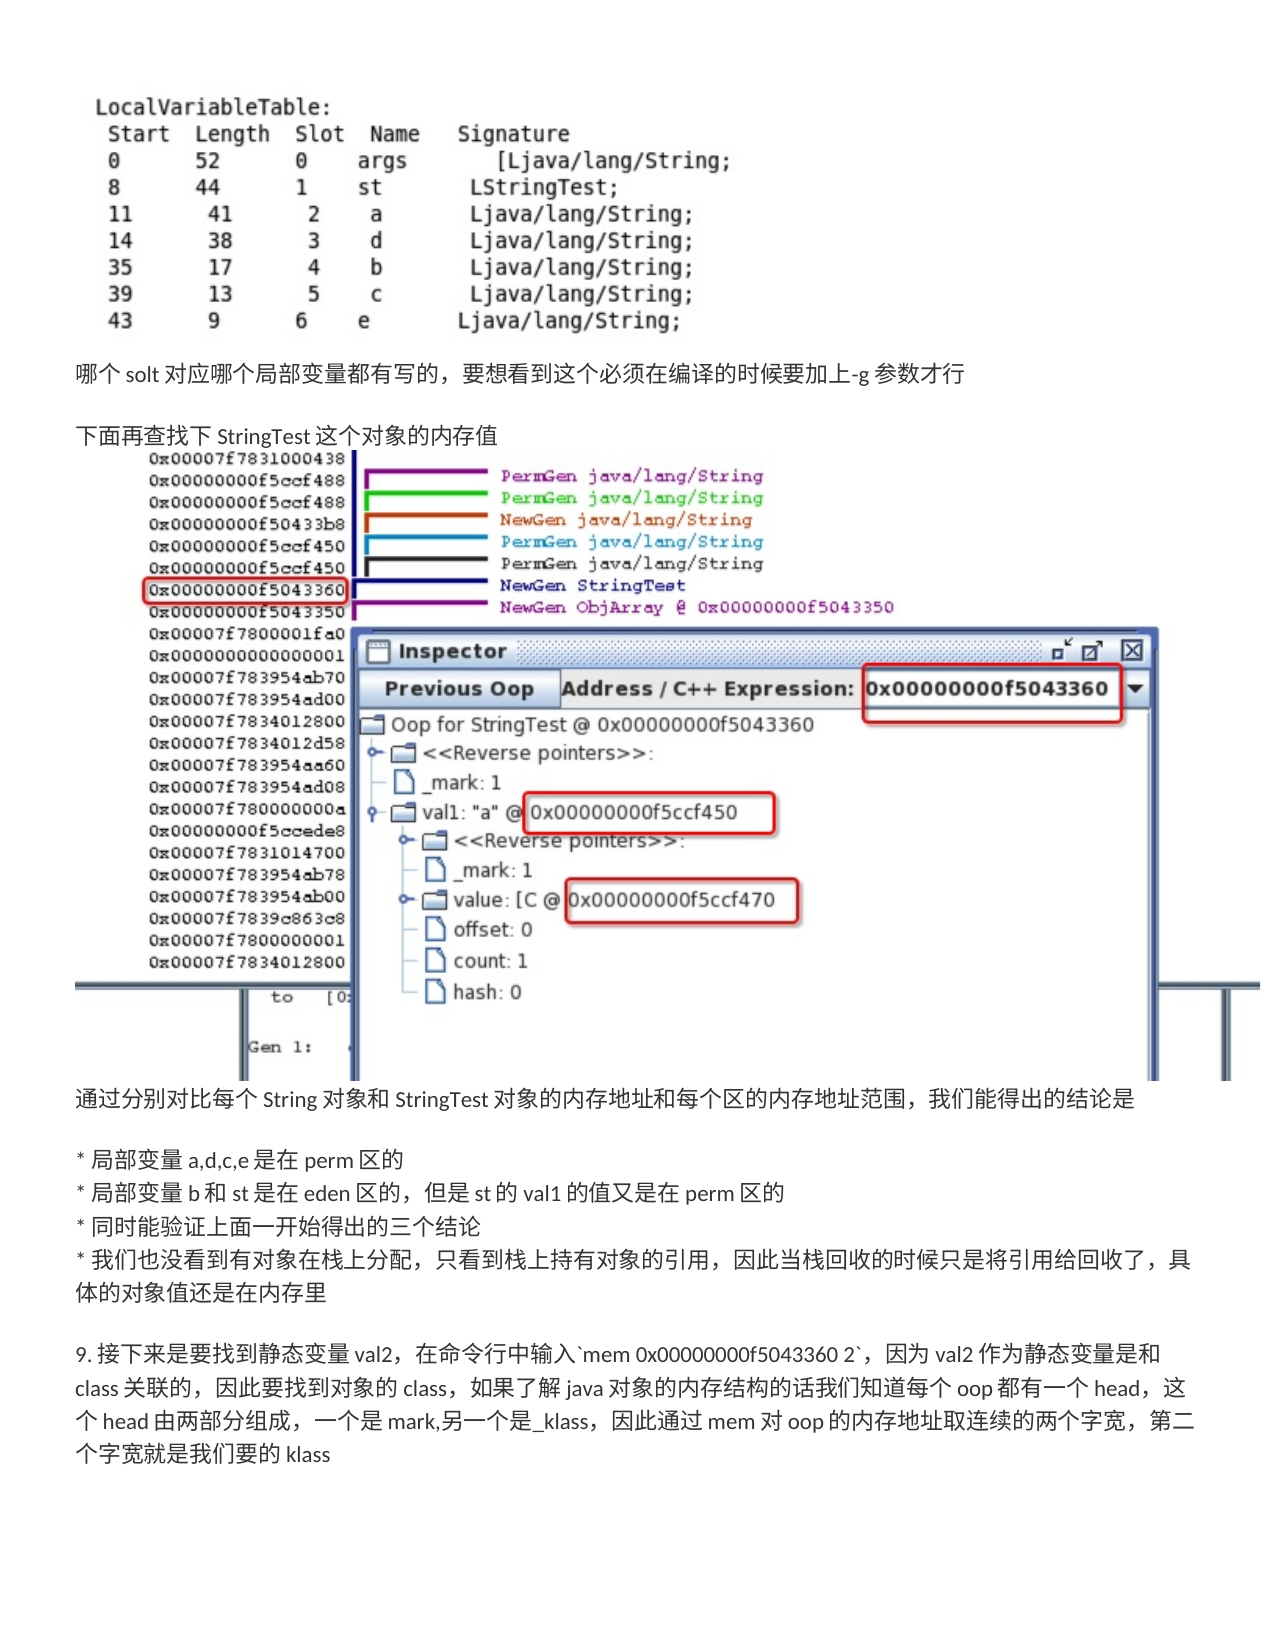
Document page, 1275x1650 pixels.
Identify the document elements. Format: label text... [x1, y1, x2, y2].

text 9. 接下来是要找到静态变量val2，在命令行中输入`mem 0x00000000f5043360 2`，因为val2作为静态变量是和class关联的，因此要找到对象的class，如果了解java对象的内存结构的话我们知道每个oop都有一个head，这个head由两部分组成，一个是mark,另一个是_klass，因此通过mem对oop的内存地址取连续的两个字宽，第二个字宽就是我们要的klass [75, 1336, 1200, 1469]
text * 局部变量a,d,c,e是在perm区的 [75, 1142, 1200, 1175]
text 下面再查找下StringTest这个对象的内存值 [75, 417, 1200, 450]
text 哪个solt对应哪个局部变量都有写的，要想看到这个必须在编译的时候要加上-g参数才行 [75, 356, 1200, 389]
text 通过分别对比每个String对象和StringTest对象的内存地址和每个区的内存地址范围，我们能得出的结论是 [75, 1081, 1200, 1114]
text * 我们也没看到有对象在栈上分配，只看到栈上持有对象的引用，因此当栈回收的时候只是将引用给回收了，具体的对象值还是在内存里 [75, 1242, 1200, 1308]
picture [75, 75, 858, 357]
text * 同时能验证上面一开始得出的三个结论 [75, 1208, 1200, 1242]
picture [75, 450, 1260, 1081]
text * 局部变量b和st是在eden区的，但是st的val1的值又是在perm区的 [75, 1175, 1200, 1208]
